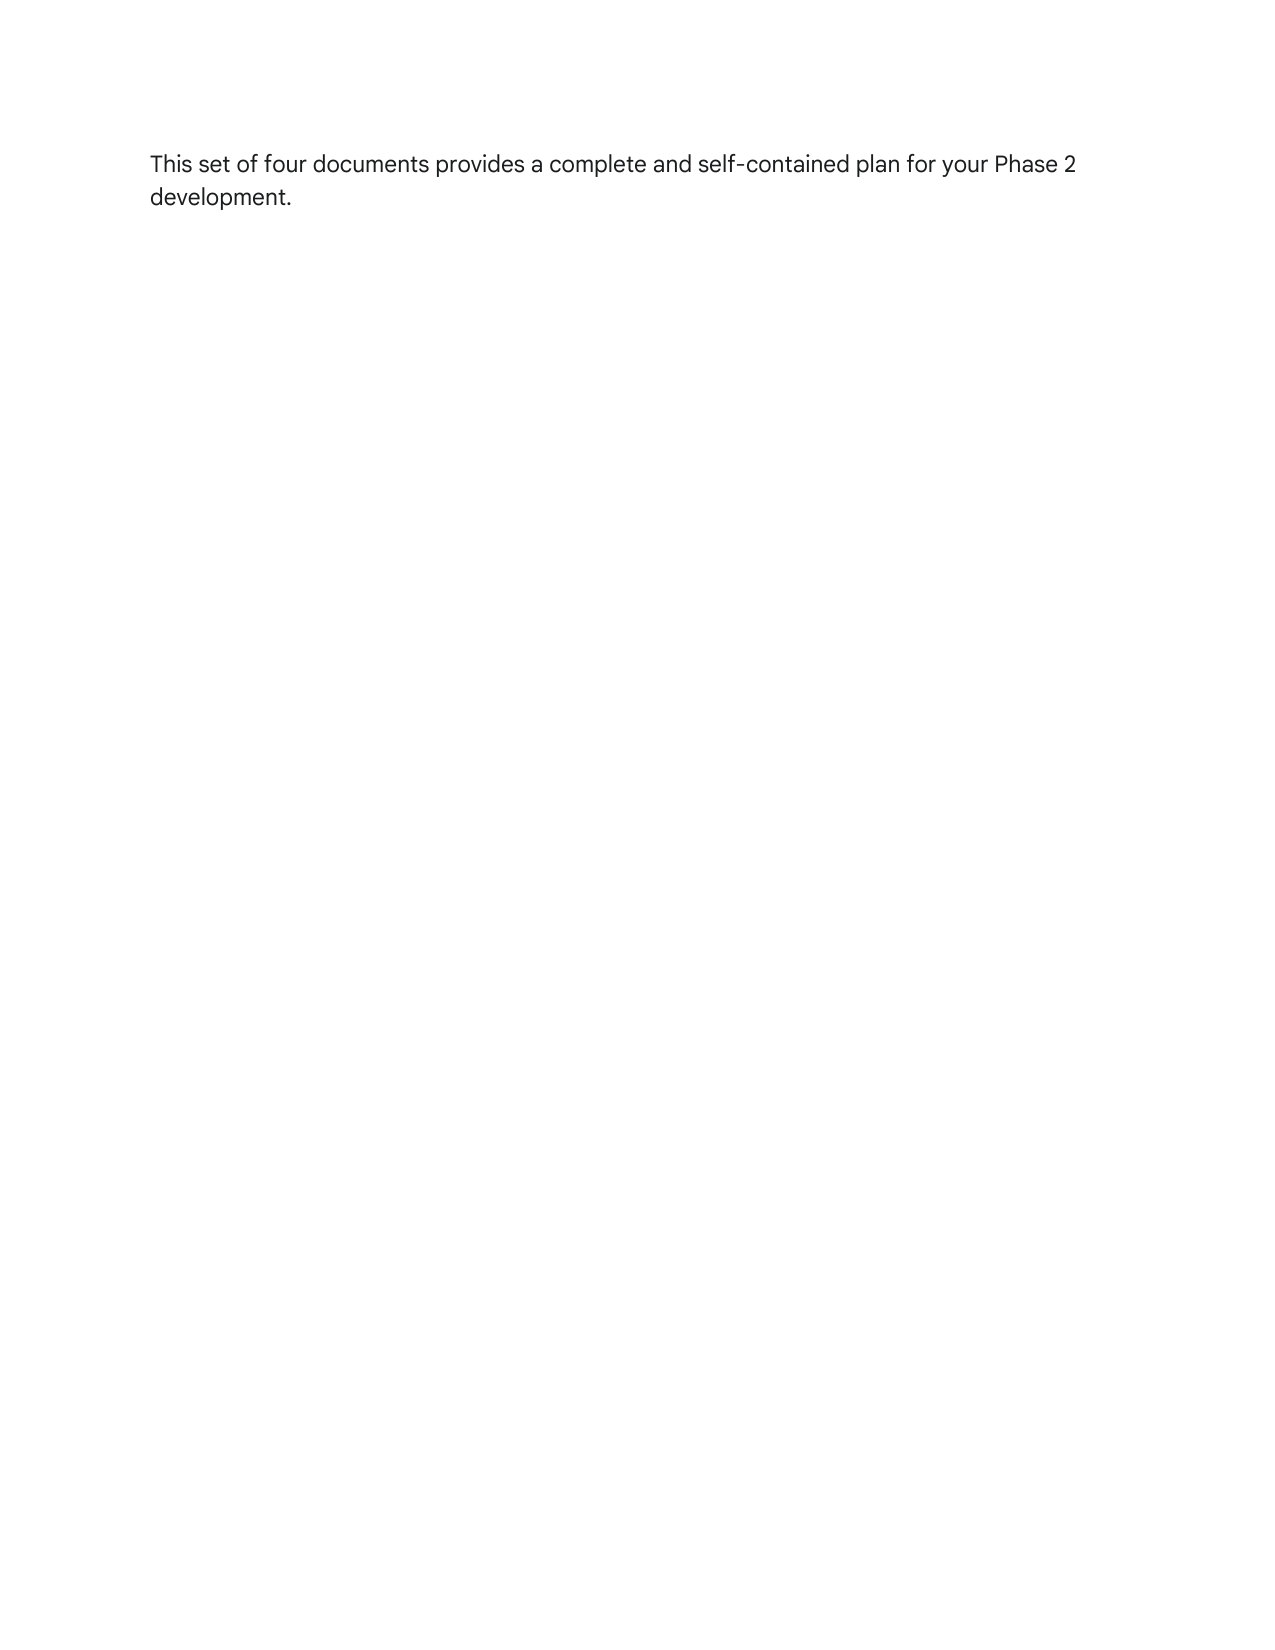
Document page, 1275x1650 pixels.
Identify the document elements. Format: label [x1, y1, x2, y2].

text [150, 150, 1125, 211]
